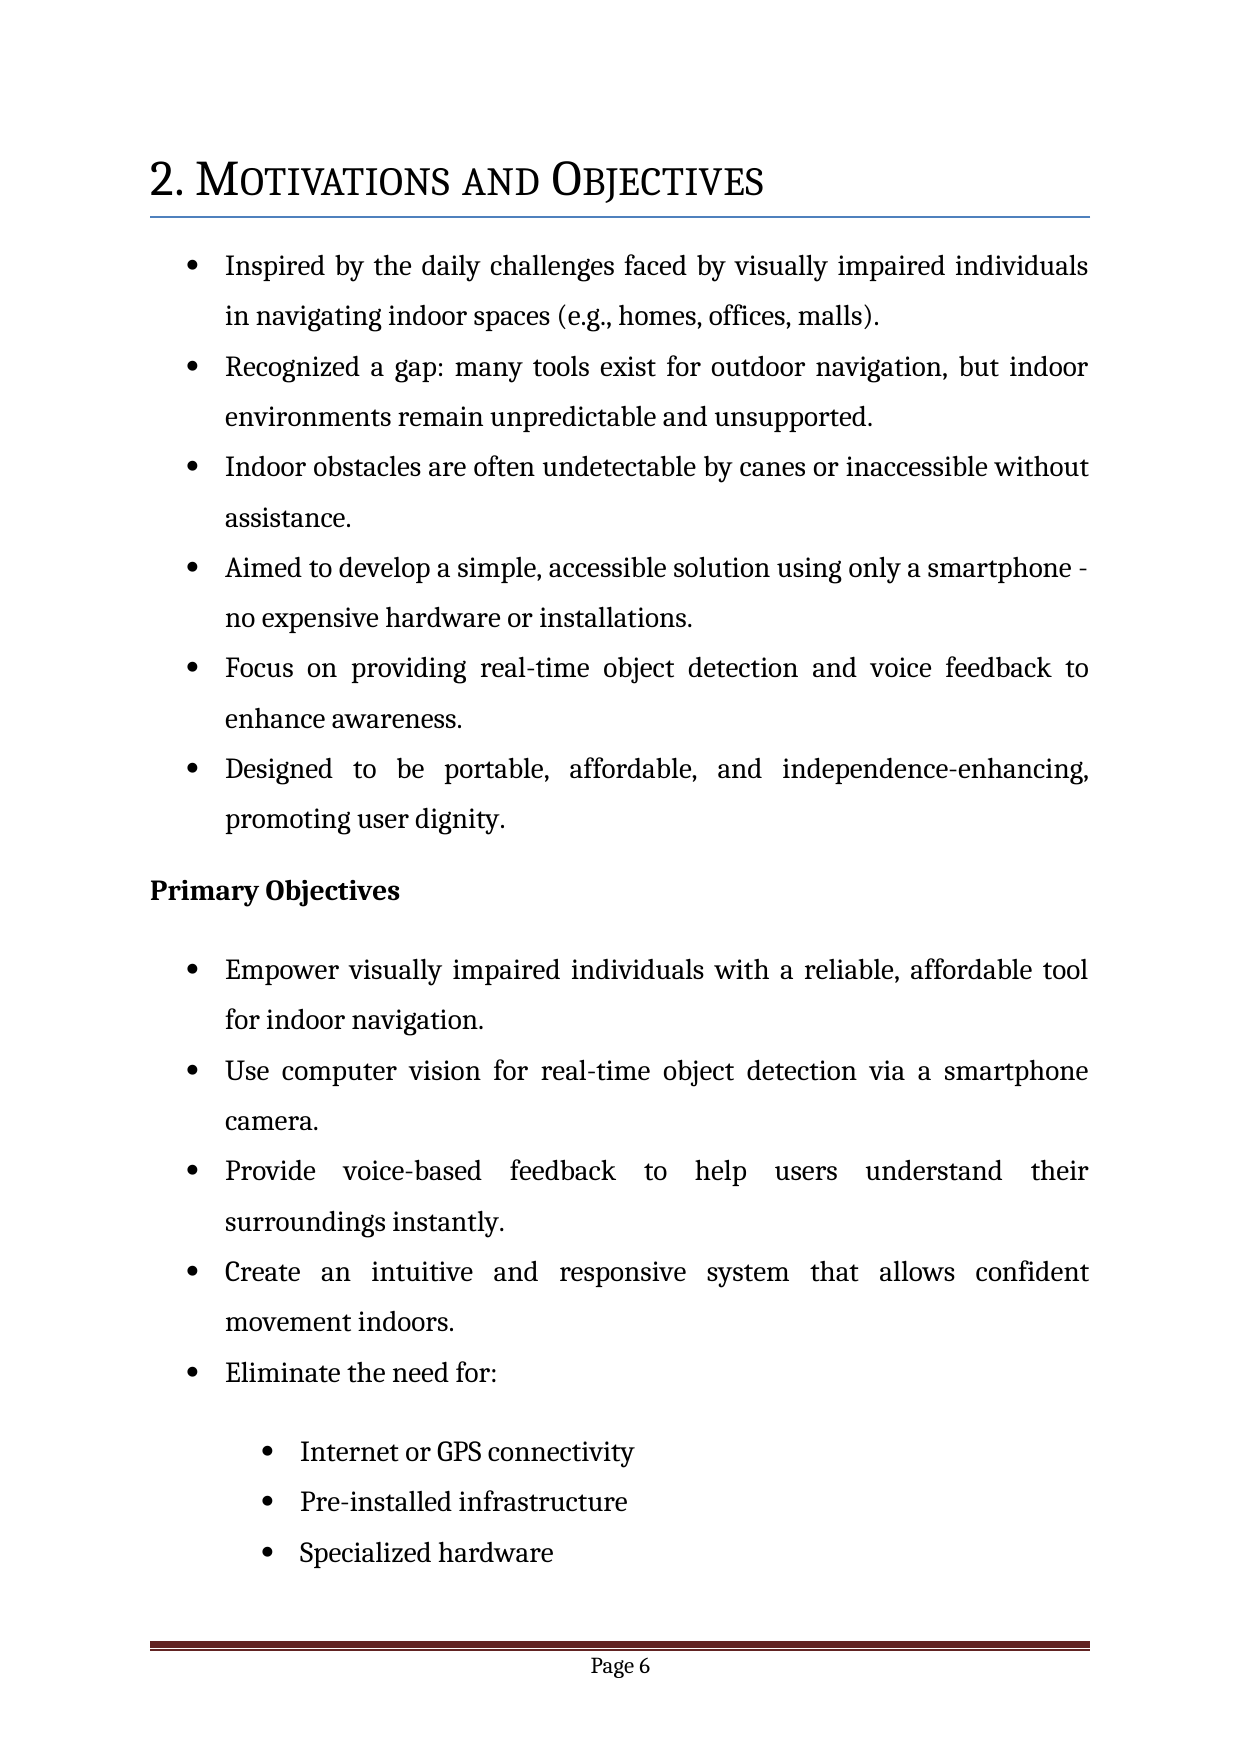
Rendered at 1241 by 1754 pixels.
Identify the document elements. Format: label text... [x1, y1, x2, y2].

list Internet or GPS connectivity [262, 1552, 1090, 1585]
list Designed to be portable, affordable, and independence-enhancing, promoting user dignity. [187, 752, 1090, 836]
list Aimed to develop a simple, accessible solution using only a smartphone - no expensive hardware or installations. [187, 551, 1090, 635]
list Eliminate the need for: [187, 1472, 1090, 1506]
list Inspired by the daily challenges faced by visually impaired individuals in navigating indoor spaces (e.g., homes, offices, malls). [187, 249, 1090, 333]
list Use computer vision for real-time object detection via a smartphone camera. [187, 1083, 1090, 1167]
list Empower visually impaired individuals with a reliable, affordable tool for indoor navigation. [187, 953, 1090, 1037]
list Indoor obstacles are often undetectable by canes or inaccessible without assistance. [187, 450, 1090, 534]
list Create an intuitive and responsive system that allows confident movement indoors. [187, 1343, 1090, 1426]
list Recognized a gap: many tools exist for outdoor navigation, but indoor environments remain unpredictable and unsupported. [187, 350, 1090, 434]
list Focus on providing real-time object detection and voice feedback to enhance awareness. [187, 652, 1090, 736]
list Provide voice-based feedback to help users understand their surroundings instantly. [187, 1213, 1090, 1297]
subtitle Primary Objectives [150, 874, 1090, 907]
title 2. Motivations and Objectives [150, 150, 1090, 216]
